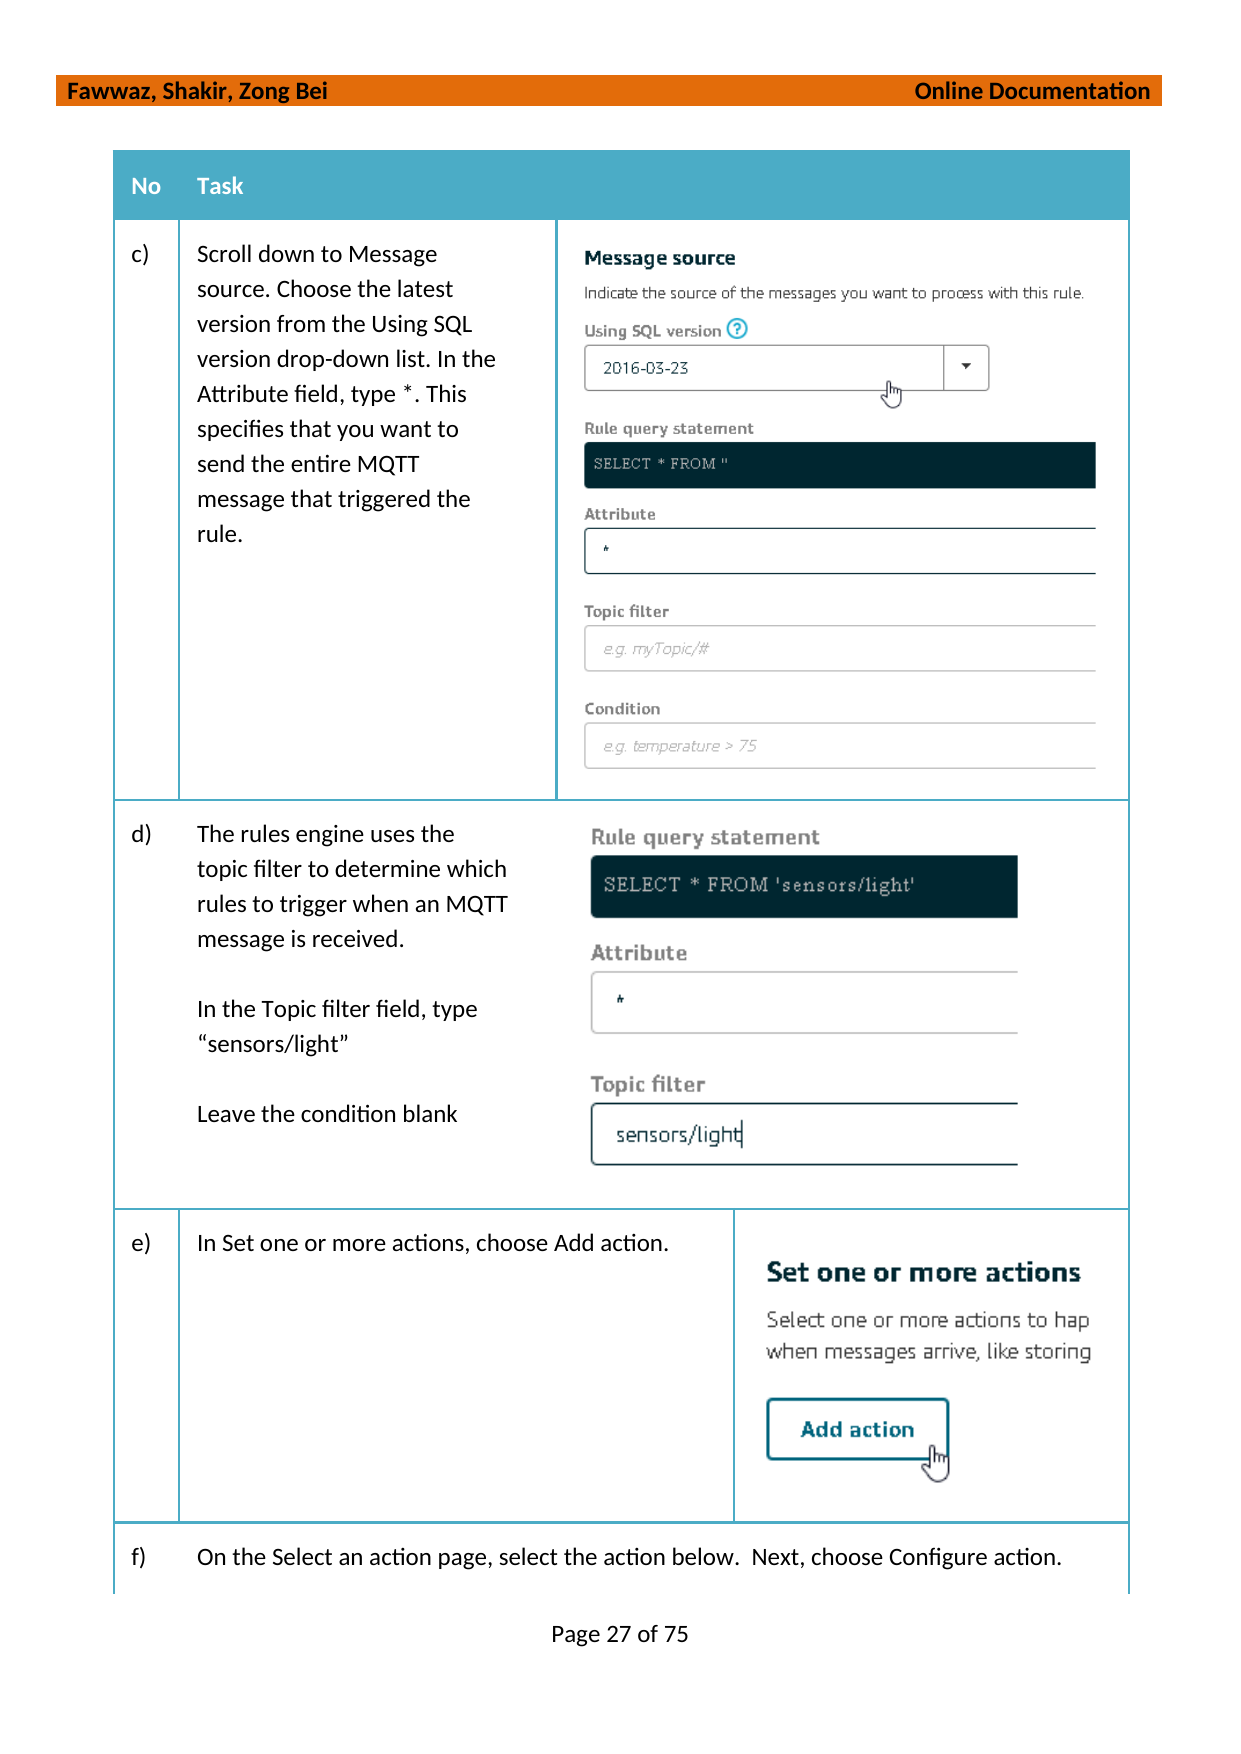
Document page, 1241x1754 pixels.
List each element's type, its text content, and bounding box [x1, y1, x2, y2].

table_cell [115, 1210, 178, 1521]
table_header Task [179, 152, 1128, 218]
table_cell [558, 220, 1128, 799]
picture [751, 1227, 1092, 1500]
picture [574, 818, 1018, 1186]
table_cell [179, 1524, 1128, 1594]
table_cell Scroll down to Message source. Choose the latest version from the Using SQL version drop-down list. In the Attribute field, type *. This specifies that you want to send the entire MQTT message that triggered the rule. [180, 220, 555, 799]
table_cell In Set one or more actions, choose Add action. [180, 1210, 733, 1521]
table_cell [115, 801, 179, 1208]
table_cell [735, 1210, 1128, 1521]
table_cell The rules engine uses the topic filter to determine which rules to trigger when an MQTT message is received. In the Topic filter field, type “sensors/light” Leave the condition blank [179, 801, 556, 1208]
table_header No [115, 152, 179, 218]
table_cell [115, 220, 178, 799]
picture [574, 237, 1096, 777]
table_cell [115, 1524, 179, 1594]
table_cell [556, 801, 1128, 1208]
